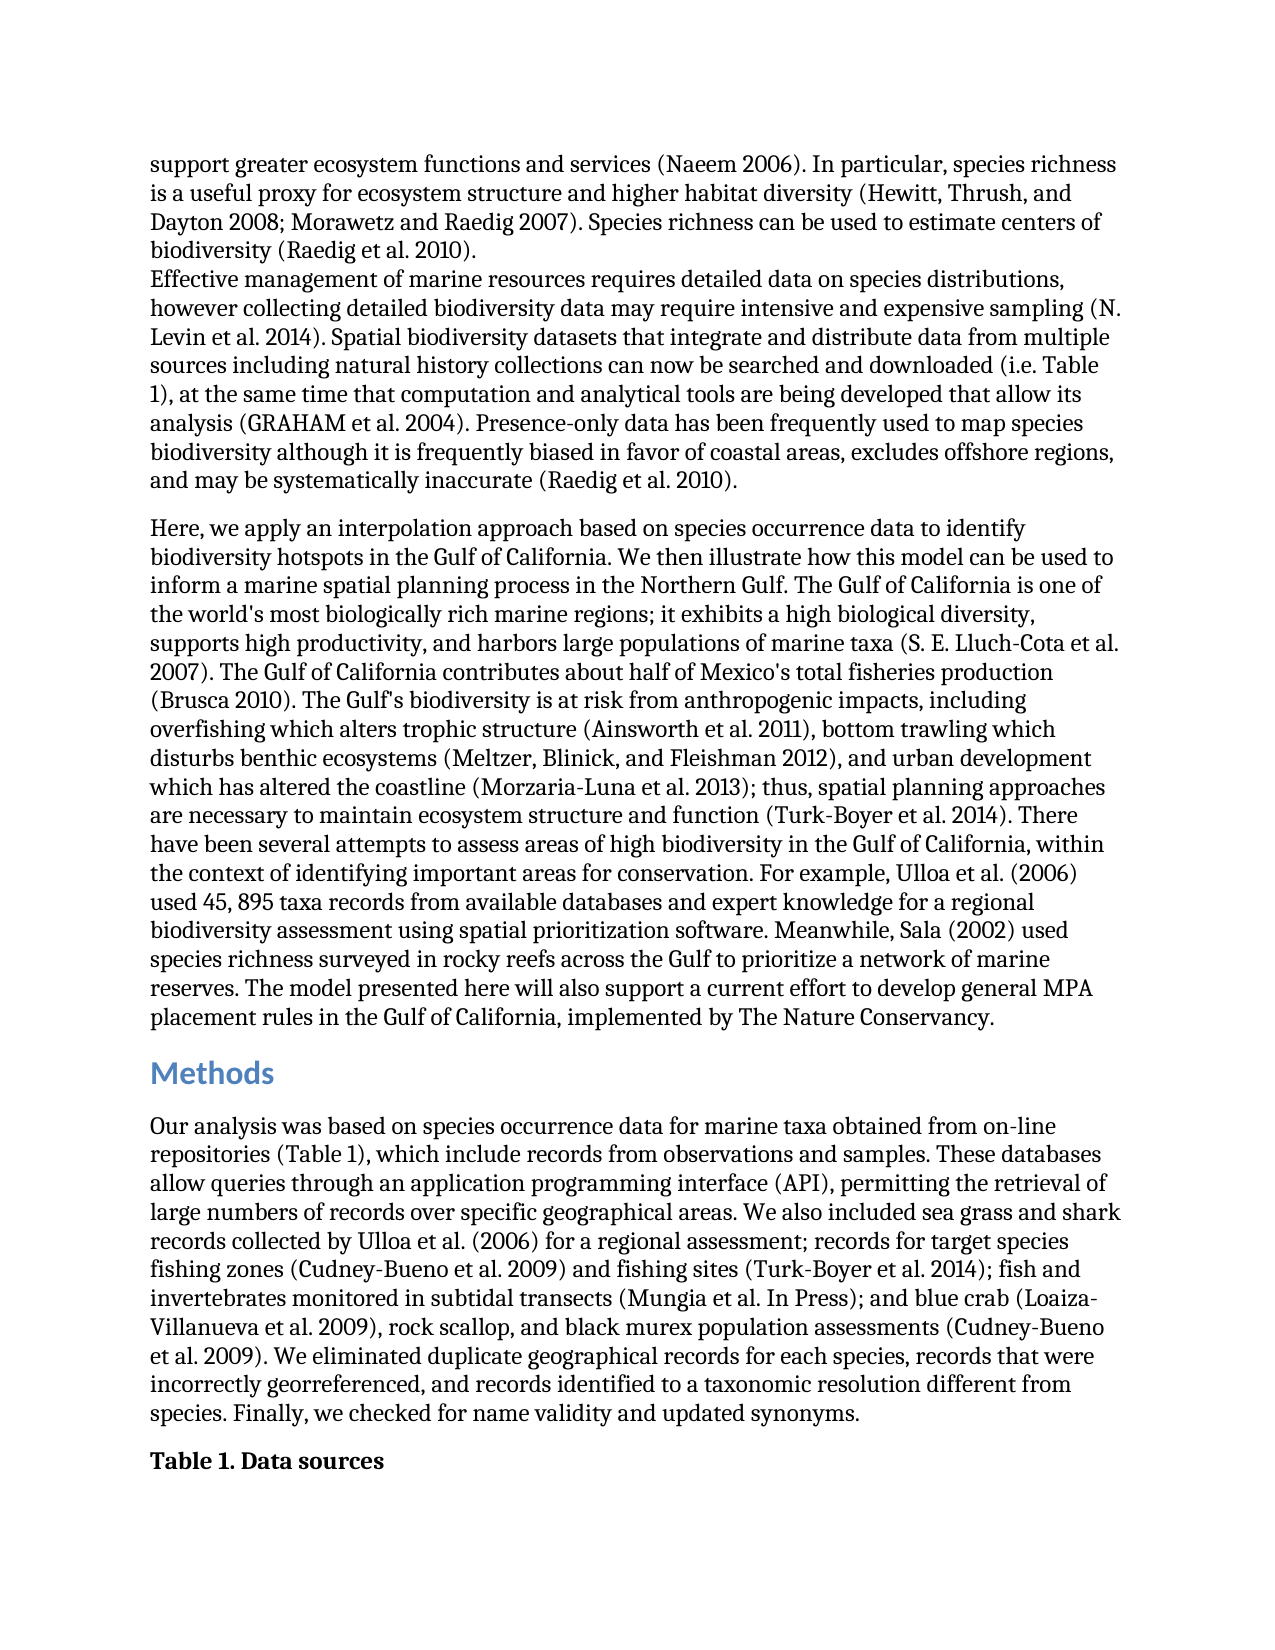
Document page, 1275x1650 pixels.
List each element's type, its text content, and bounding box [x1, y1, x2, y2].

text Here, we apply an interpolation approach based on species occurrence data to identify biodiversity hotspots in the Gulf of California. We then illustrate how this model can be used to inform a marine spatial planning process in the Northern Gulf. The Gulf of California is one of the world's most biologically rich marine regions; it exhibits a high biological diversity, supports high productivity, and harbors large populations of marine taxa (S. E. Lluch-Cota et al. 2007). The Gulf of California contributes about half of Mexico's total fisheries production (Brusca 2010). The Gulf's biodiversity is at risk from anthropogenic impacts, including overfishing which alters trophic structure (Ainsworth et al. 2011), bottom trawling which disturbs benthic ecosystems (Meltzer, Blinick, and Fleishman 2012), and urban development which has altered the coastline (Morzaria-Luna et al. 2013); thus, spatial planning approaches are necessary to maintain ecosystem structure and function (Turk-Boyer et al. 2014). There have been several attempts to assess areas of high biodiversity in the Gulf of California, within the context of identifying important areas for conservation. For example, Ulloa et al. (2006) used 45, 895 taxa records from available databases and expert knowledge for a regional biodiversity assessment using spatial prioritization software. Meanwhile, Sala (2002) used species richness surveyed in rocky reefs across the Gulf to prioritize a network of marine reserves. The model presented here will also support a current effort to develop general MPA placement rules in the Gulf of California, implemented by The Nature Conservancy. [150, 514, 1125, 1031]
text Table 1. Data sources [150, 1447, 1125, 1475]
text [150, 150, 1125, 495]
subtitle Methods [150, 1052, 1125, 1093]
text Our analysis was based on species occurrence data for marine taxa obtained from on-line repositories (Table 1), which include records from observations and samples. These databases allow queries through an application programming interface (API), permitting the retrieval of large numbers of records over specific geographical areas. We also included sea grass and shark records collected by Ulloa et al. (2006) for a regional assessment; records for target species fishing zones (Cudney-Bueno et al. 2009) and fishing sites (Turk-Boyer et al. 2014); fish and invertebrates monitored in subtidal transects (Mungia et al. In Press); and blue crab (Loaiza-Villanueva et al. 2009), rock scallop, and black murex population assessments (Cudney-Bueno et al. 2009). We eliminated duplicate geographical records for each species, records that were incorrectly georreferenced, and records identified to a taxonomic resolution different from species. Finally, we checked for name validity and updated synonyms. [150, 1112, 1125, 1428]
